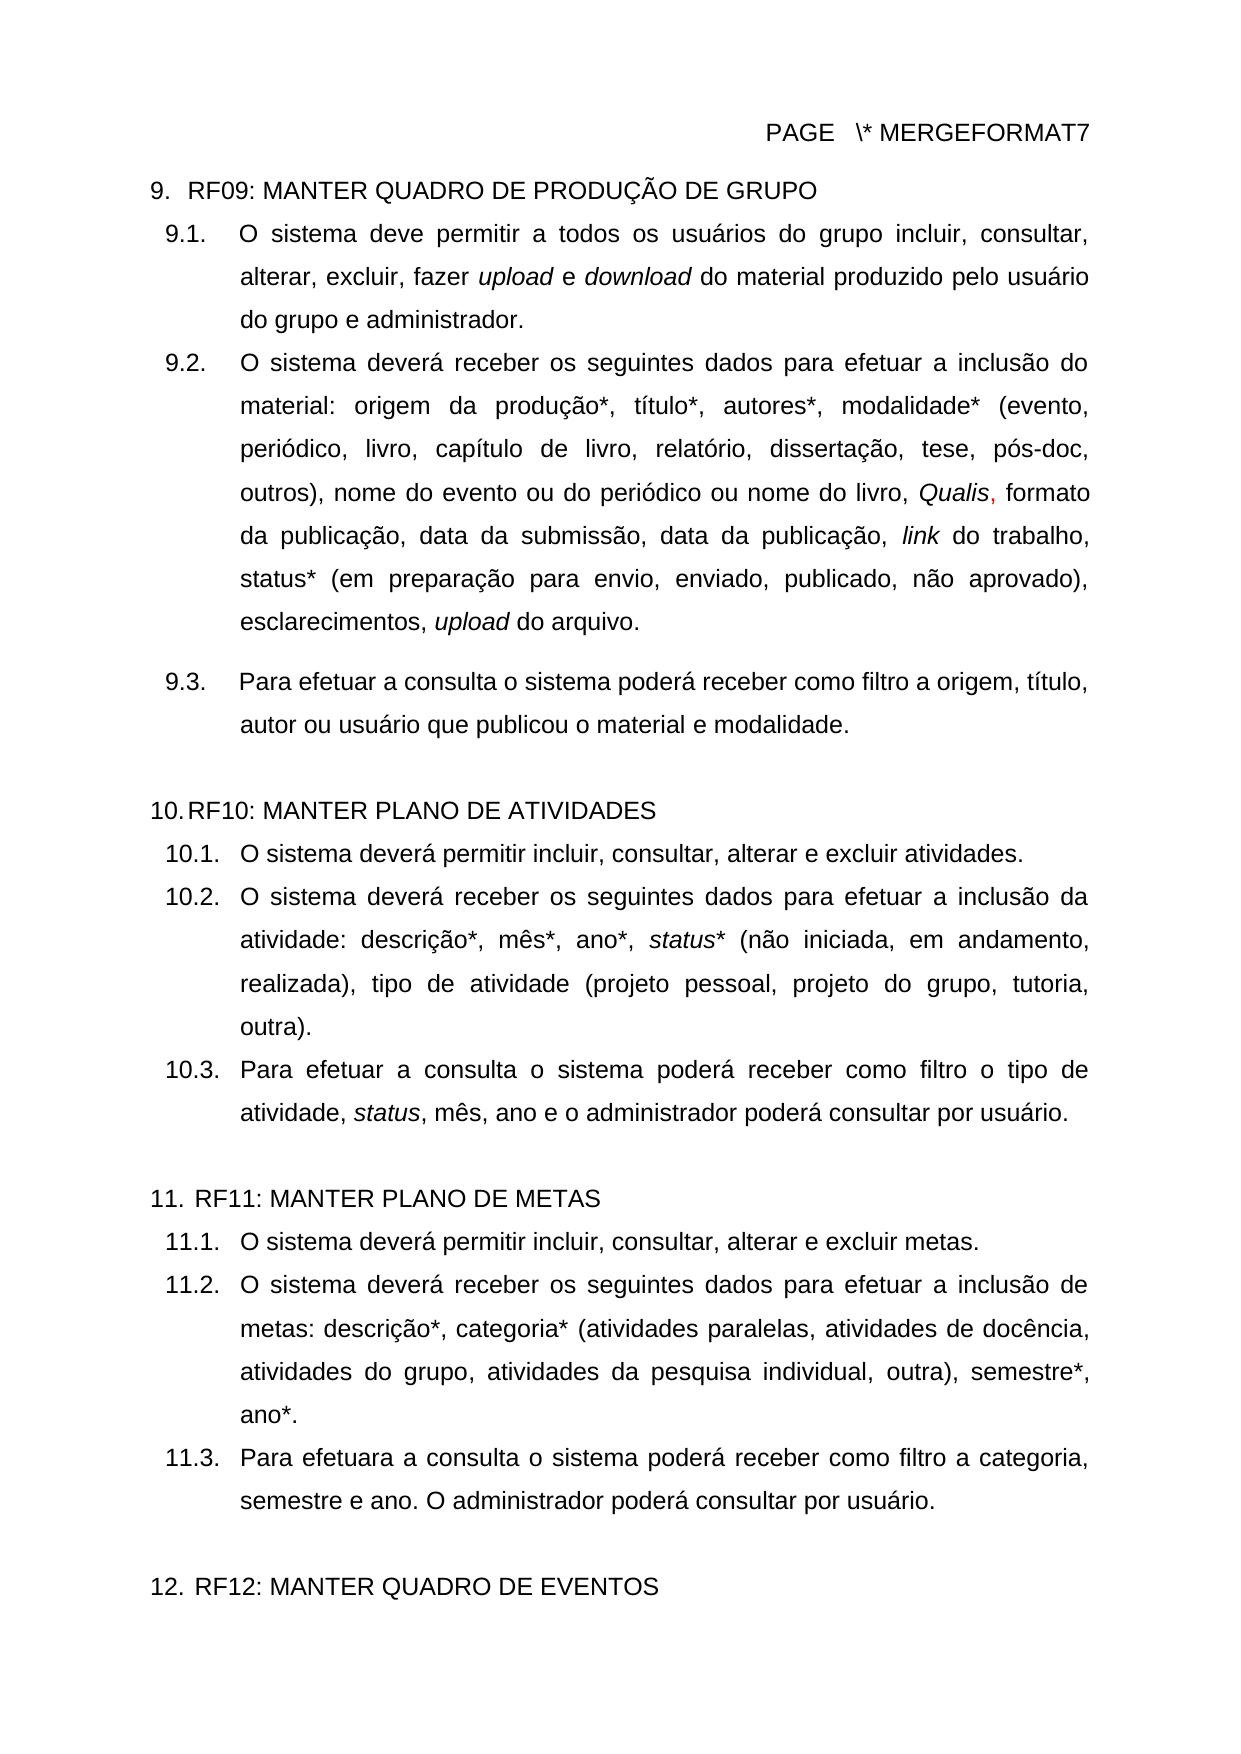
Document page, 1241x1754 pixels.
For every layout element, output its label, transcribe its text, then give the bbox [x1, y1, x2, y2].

list O sistema deverá receber os seguintes dados para efetuar a inclusão do material: origem da produção*, título*, autores*, modalidade* (evento, periódico, livro, capítulo de livro, relatório, dissertação, tese, pós-doc, outros), nome do evento ou do periódico ou nome do livro, Qualis, formato da publicação, data da submissão, data da publicação, link do trabalho, status* (em preparação para envio, enviado, publicado, não aprovado), esclarecimentos, upload do arquivo. [165, 348, 1090, 636]
list O sistema deve permitir a todos os usuários do grupo incluir, consultar, alterar, excluir, fazer upload e download do material produzido pelo usuário do grupo e administrador. [165, 219, 1090, 334]
list O sistema deverá receber os seguintes dados para efetuar a inclusão da atividade: descrição*, mês*, ano*, status* (não iniciada, em andamento, realizada), tipo de atividade (projeto pessoal, projeto do grupo, tutoria, outra). [165, 882, 1090, 1040]
list Para efetuar a consulta o sistema poderá receber como filtro a origem, título, autor ou usuário que publicou o material e modalidade. [165, 667, 1090, 738]
list RF12: MANTER QUADRO DE EVENTOS [120, 1572, 1090, 1601]
list O sistema deverá permitir incluir, consultar, alterar e excluir atividades. [165, 839, 1090, 868]
list Para efetuara a consulta o sistema poderá receber como filtro a categoria, semestre e ano. O administrador poderá consultar por usuário. [165, 1443, 1090, 1515]
list RF10: MANTER PLANO DE ATIVIDADES [150, 796, 1090, 825]
list O sistema deverá receber os seguintes dados para efetuar a inclusão de metas: descrição*, categoria* (atividades paralelas, atividades de docência, atividades do grupo, atividades da pesquisa individual, outra), semestre*, ano*. [165, 1270, 1090, 1428]
list RF11: MANTER PLANO DE METAS [120, 1184, 1090, 1213]
list Para efetuar a consulta o sistema poderá receber como filtro o tipo de atividade, status, mês, ano e o administrador poderá consultar por usuário. [165, 1055, 1090, 1127]
list O sistema deverá permitir incluir, consultar, alterar e excluir metas. [165, 1227, 1090, 1256]
list RF09: MANTER QUADRO DE PRODUÇÃO DE GRUPO [150, 176, 1090, 204]
